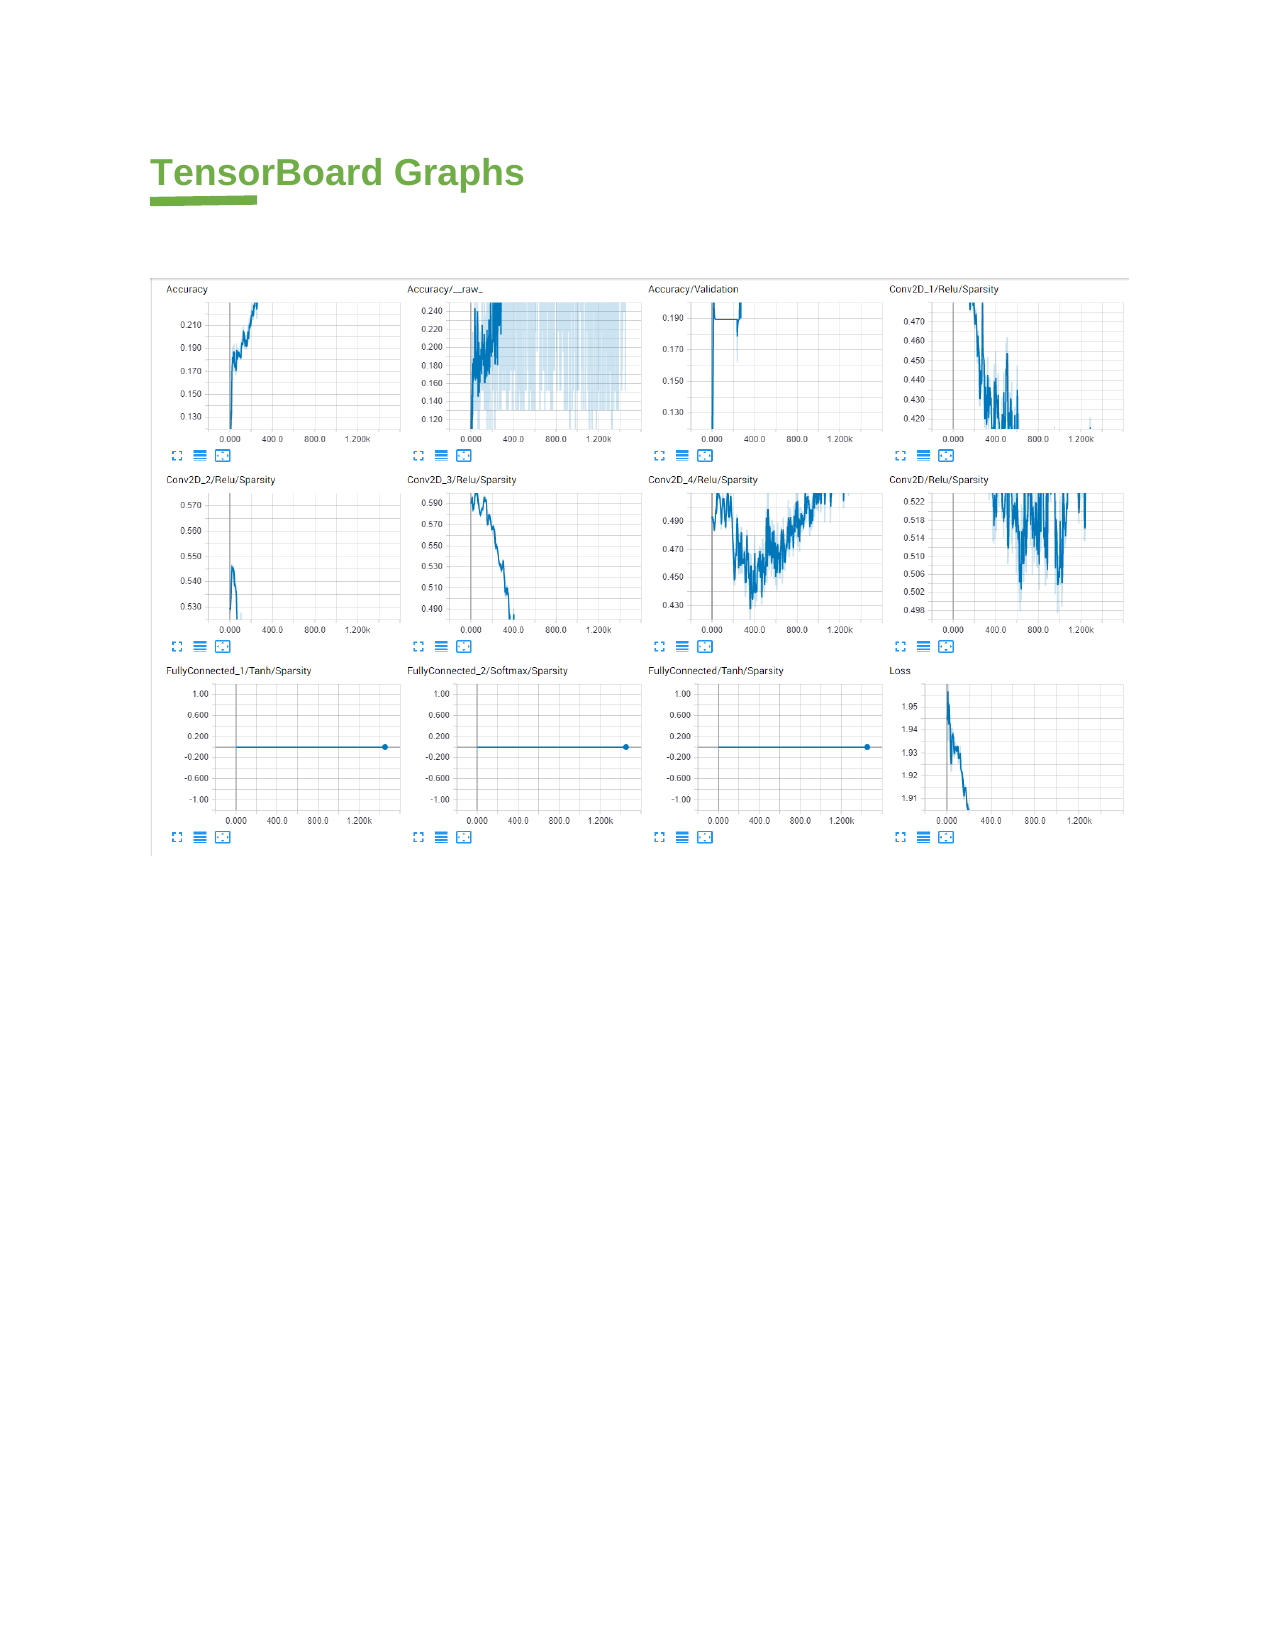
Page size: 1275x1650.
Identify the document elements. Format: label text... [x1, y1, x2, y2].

text TensorBoard Graphs [150, 150, 1125, 193]
picture [150, 278, 1130, 856]
